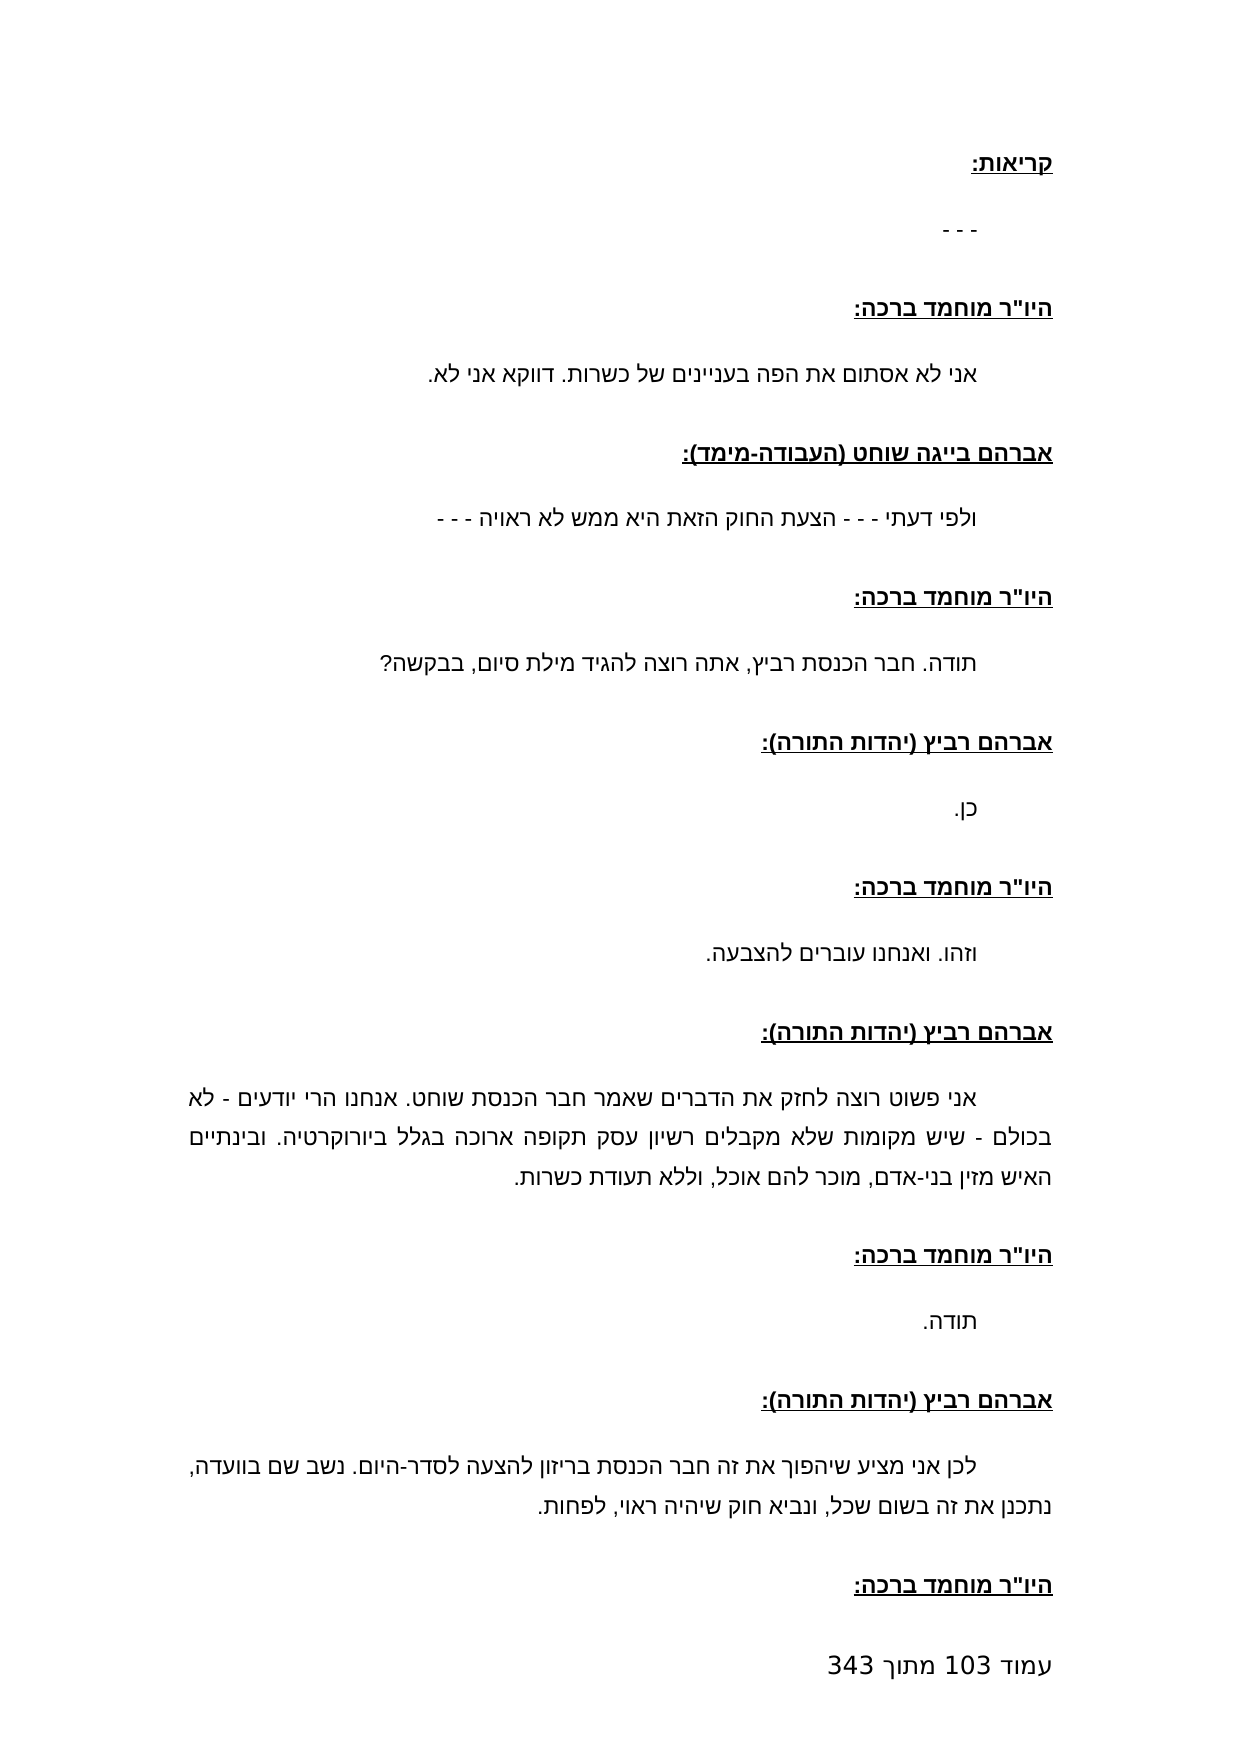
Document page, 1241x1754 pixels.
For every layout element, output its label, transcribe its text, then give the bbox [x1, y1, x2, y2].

text - - - [187, 216, 1053, 242]
text אברהם רביץ (יהדות התורה): [187, 1019, 1053, 1045]
text תודה. [187, 1308, 1053, 1335]
text היו"ר מוחמד ברכה: [187, 1242, 1053, 1269]
text תודה. חבר הכנסת רביץ, אתה רוצה להגיד מילת סיום, בבקשה? [187, 650, 1053, 677]
text וזהו. ואנחנו עוברים להצבעה. [187, 940, 1053, 966]
text לכן אני מציע שיהפוך את זה חבר הכנסת בריזון להצעה לסדר-היום. נשב שם בוועדה, נתכנן את זה בשום שכל, ונביא חוק שיהיה ראוי, לפחות. [187, 1453, 1053, 1519]
text קריאות: [187, 150, 1053, 176]
text היו"ר מוחמד ברכה: [187, 1572, 1053, 1598]
text אני לא אסתום את הפה בעניינים של כשרות. דווקא אני לא. [187, 361, 1053, 387]
text ולפי דעתי - - - הצעת החוק הזאת היא ממש לא ראויה - - - [187, 505, 1053, 532]
text אברהם רביץ (יהדות התורה): [187, 729, 1053, 756]
text כן. [187, 795, 1053, 821]
text היו"ר מוחמד ברכה: [187, 295, 1053, 321]
text אברהם רביץ (יהדות התורה): [187, 1387, 1053, 1414]
text היו"ר מוחמד ברכה: [187, 584, 1053, 611]
text אברהם בייגה שוחט (העבודה-מימד): [187, 439, 1053, 466]
text היו"ר מוחמד ברכה: [187, 874, 1053, 900]
text אני פשוט רוצה לחזק את הדברים שאמר חבר הכנסת שוחט. אנחנו הרי יודעים - לא בכולם - שיש מקומות שלא מקבלים רשיון עסק תקופה ארוכה בגלל ביורוקרטיה. ובינתיים האיש מזין בני-אדם, מוכר להם אוכל, וללא תעודת כשרות. [187, 1084, 1053, 1190]
